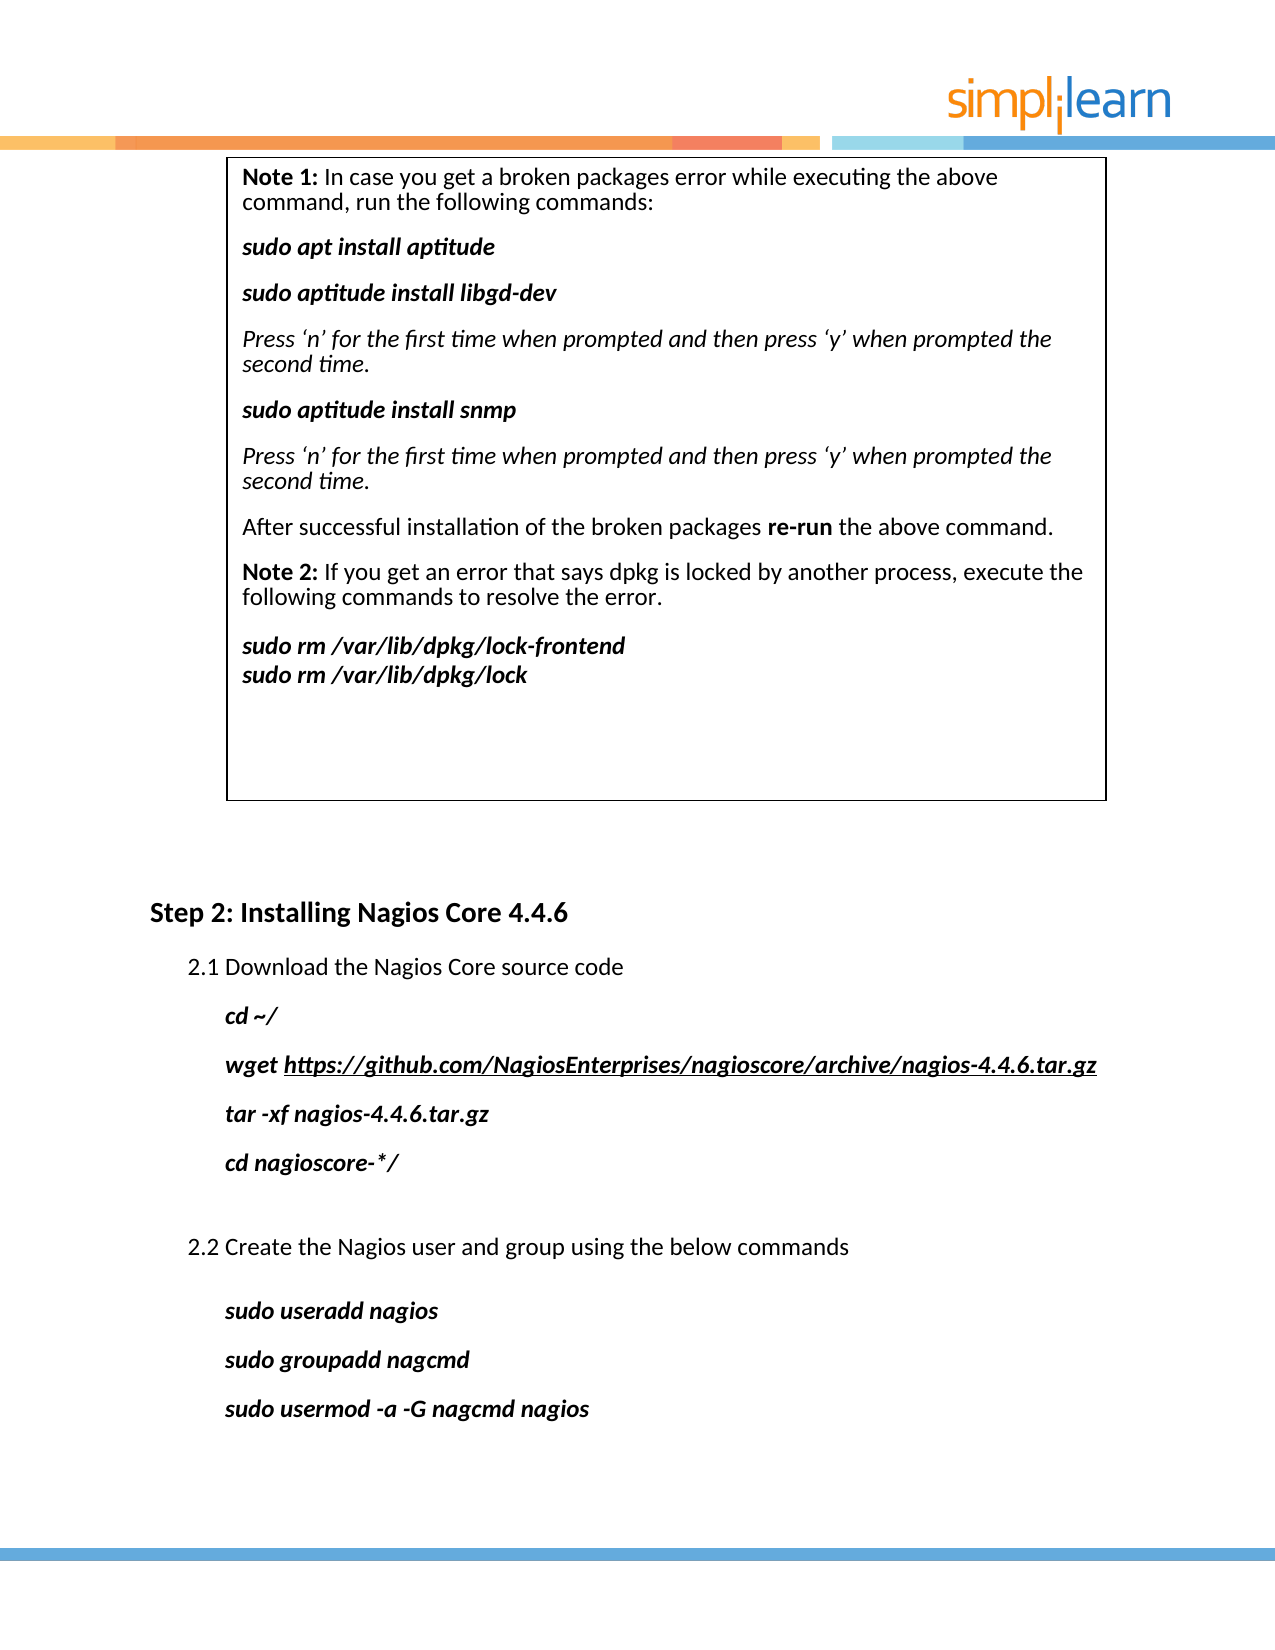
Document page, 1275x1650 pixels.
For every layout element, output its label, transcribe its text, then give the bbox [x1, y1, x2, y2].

list Download the Nagios Core source code [187, 951, 1125, 981]
text tar -xf nagios-4.4.6.tar.gz [225, 1098, 1125, 1128]
text wget https://github.com/NagiosEnterprises/nagioscore/archive/nagios-4.4.6.tar.gz [225, 1049, 1125, 1079]
picture [0, 76, 1275, 150]
text Step 2: Installing Nagios Core 4.4.6 [150, 894, 1125, 930]
text sudo useradd nagios [225, 1295, 1125, 1326]
text cd nagioscore-*/ [225, 1147, 1125, 1177]
text sudo groupadd nagcmd [225, 1344, 1125, 1375]
text cd ~/ [225, 1000, 1125, 1030]
list Create the Nagios user and group using the below commands [187, 1231, 1125, 1261]
text sudo usermod -a -G nagcmd nagios [225, 1393, 1125, 1424]
picture [0, 1548, 1275, 1562]
